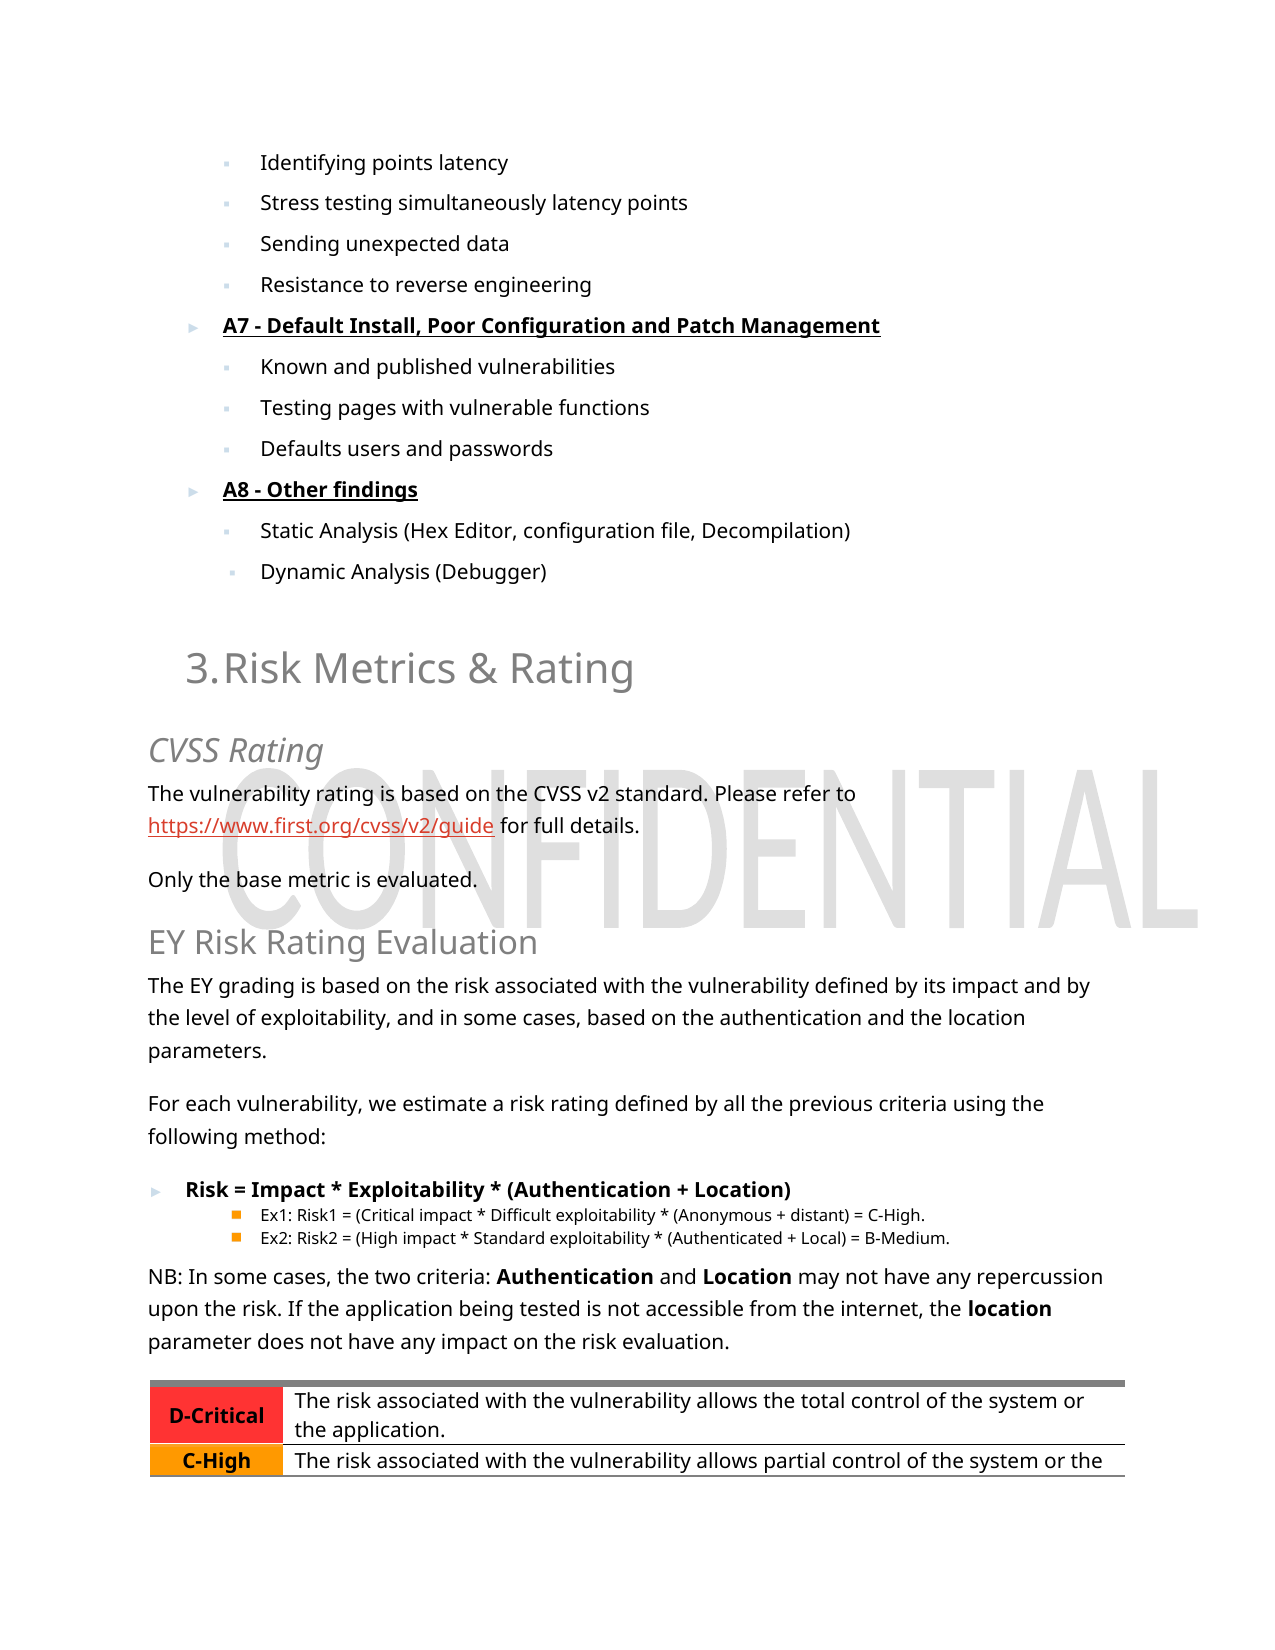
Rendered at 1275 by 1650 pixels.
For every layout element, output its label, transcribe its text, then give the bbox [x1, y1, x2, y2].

picture [223, 1227, 241, 1245]
text NB: In some cases, the two criteria: Authentication and Location may not have any repercussion upon the risk. If the application being tested is not accessible from the internet, the location parameter does not have any impact on the risk evaluation. [148, 1262, 1127, 1355]
list Dynamic Analysis (Debugger) [228, 557, 1127, 585]
list Defaults users and passwords [223, 434, 1127, 463]
list Known and published vulnerabilities [223, 352, 1127, 381]
text The EY grading is based on the risk associated with the vulnerability defined by its impact and by the level of exploitability, and in some cases, based on the authentication and the location parameters. [148, 971, 1127, 1064]
table_cell C-High [150, 1447, 283, 1475]
subtitle EY Risk Rating Evaluation [148, 918, 1127, 964]
list Testing pages with vulnerable functions [223, 393, 1127, 422]
list Identifying points latency [223, 148, 1127, 176]
table_header D-Critical [150, 1387, 283, 1443]
list Sending unexpected data [223, 229, 1127, 258]
picture [223, 1205, 241, 1222]
list Ex2: Risk2 = (High impact * Standard exploitability * (Authenticated + Local) = B-Medium. [223, 1227, 1127, 1249]
text Only the base metric is evaluated. [148, 865, 1127, 893]
list Resistance to reverse engineering [223, 270, 1127, 299]
list Static Analysis (Hex Editor, configuration file, Decompilation) [223, 516, 1127, 544]
list A8 - Other findings [185, 475, 1127, 503]
subtitle Risk Metrics & Rating [185, 639, 1127, 696]
text The vulnerability rating is based on the CVSS v2 standard. Please refer to https://www.first.org/cvss/v2/guide for full details. [148, 779, 1127, 840]
table_header The risk associated with the vulnerability allows the total control of the system or the application. [283, 1387, 1125, 1443]
list Risk = Impact * Exploitability * (Authentication + Location) [148, 1175, 1127, 1204]
list A7 - Default Install, Poor Configuration and Patch Management [185, 311, 1127, 340]
list Ex1: Risk1 = (Critical impact * Difficult exploitability * (Anonymous + distant) = C-High. [223, 1204, 1127, 1227]
text For each vulnerability, we estimate a risk rating defined by all the previous criteria using the following method: [148, 1089, 1127, 1150]
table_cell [283, 1445, 1125, 1475]
subtitle CVSS Rating [148, 727, 1127, 772]
list Stress testing simultaneously latency points [223, 188, 1127, 217]
